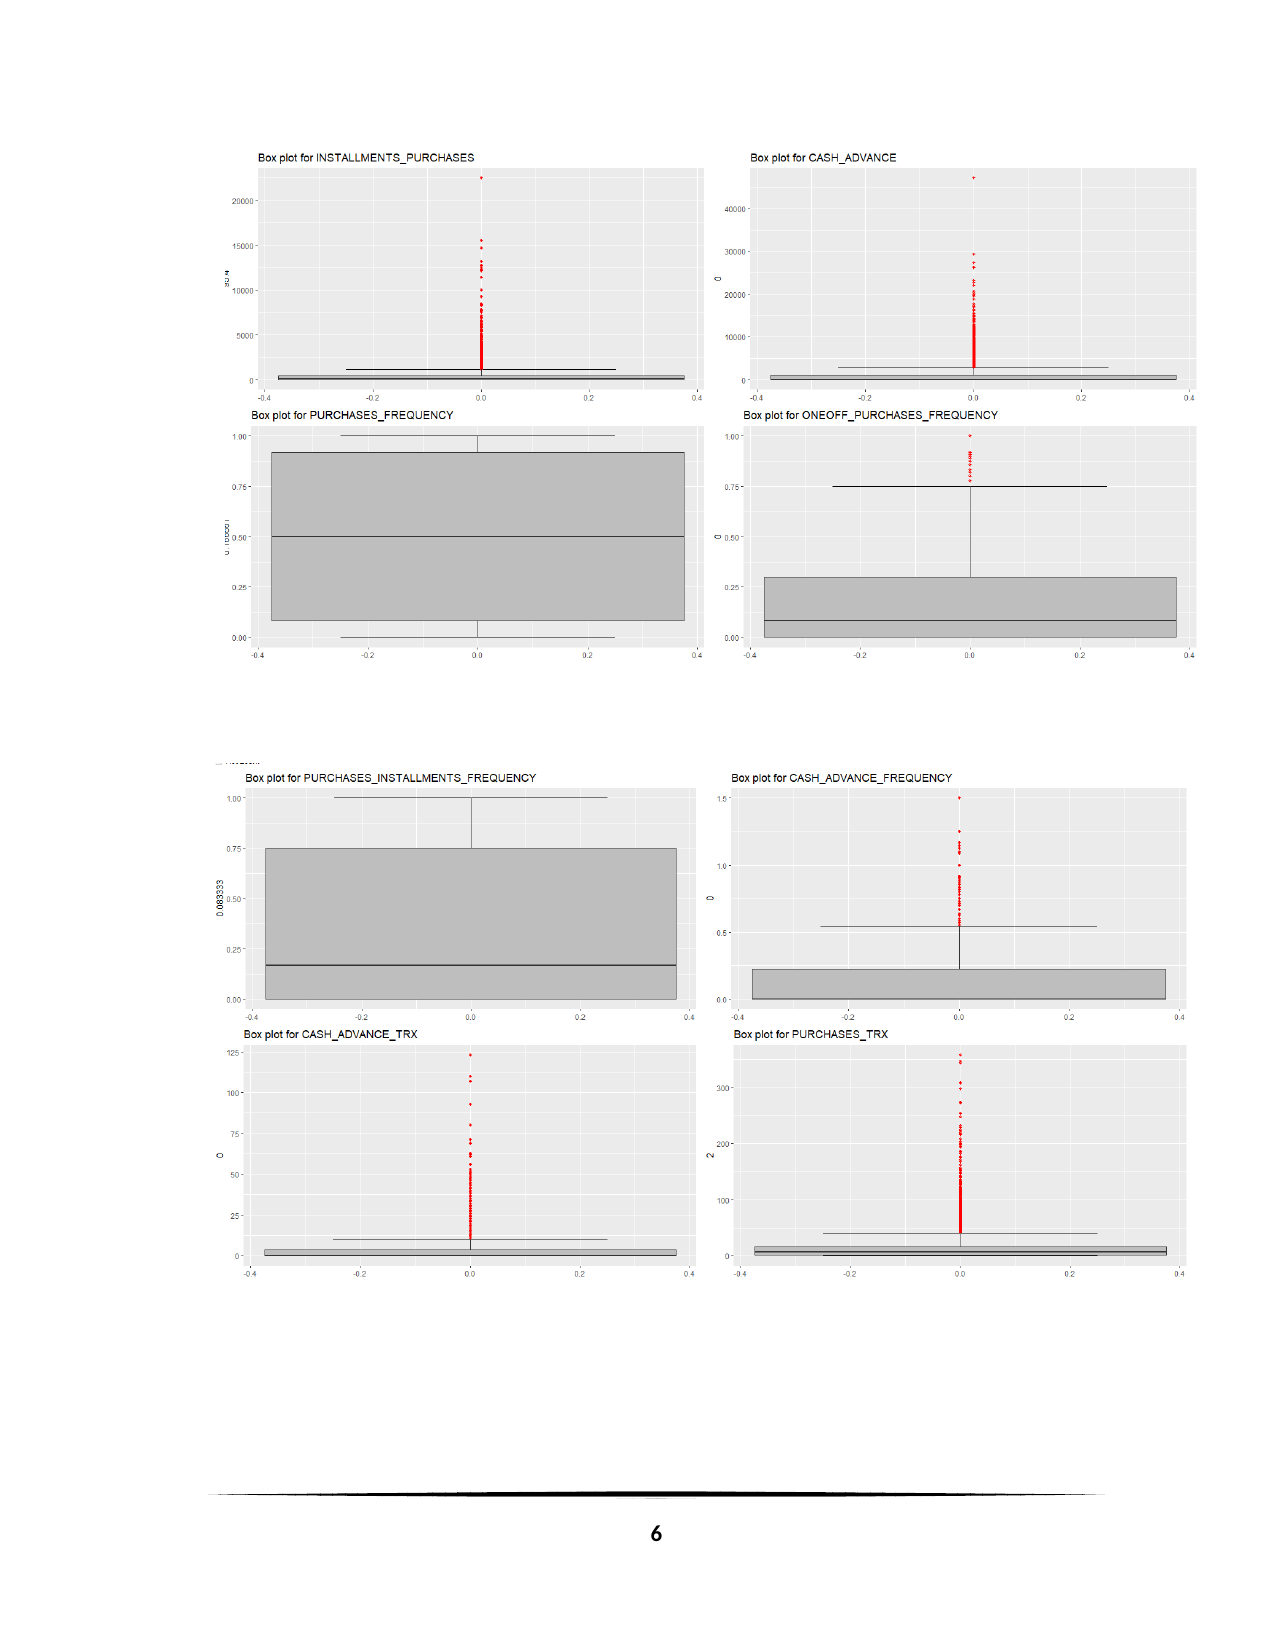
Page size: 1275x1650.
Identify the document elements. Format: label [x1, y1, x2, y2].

picture [207, 1490, 1105, 1499]
picture [215, 763, 1191, 1281]
picture [225, 150, 1200, 662]
